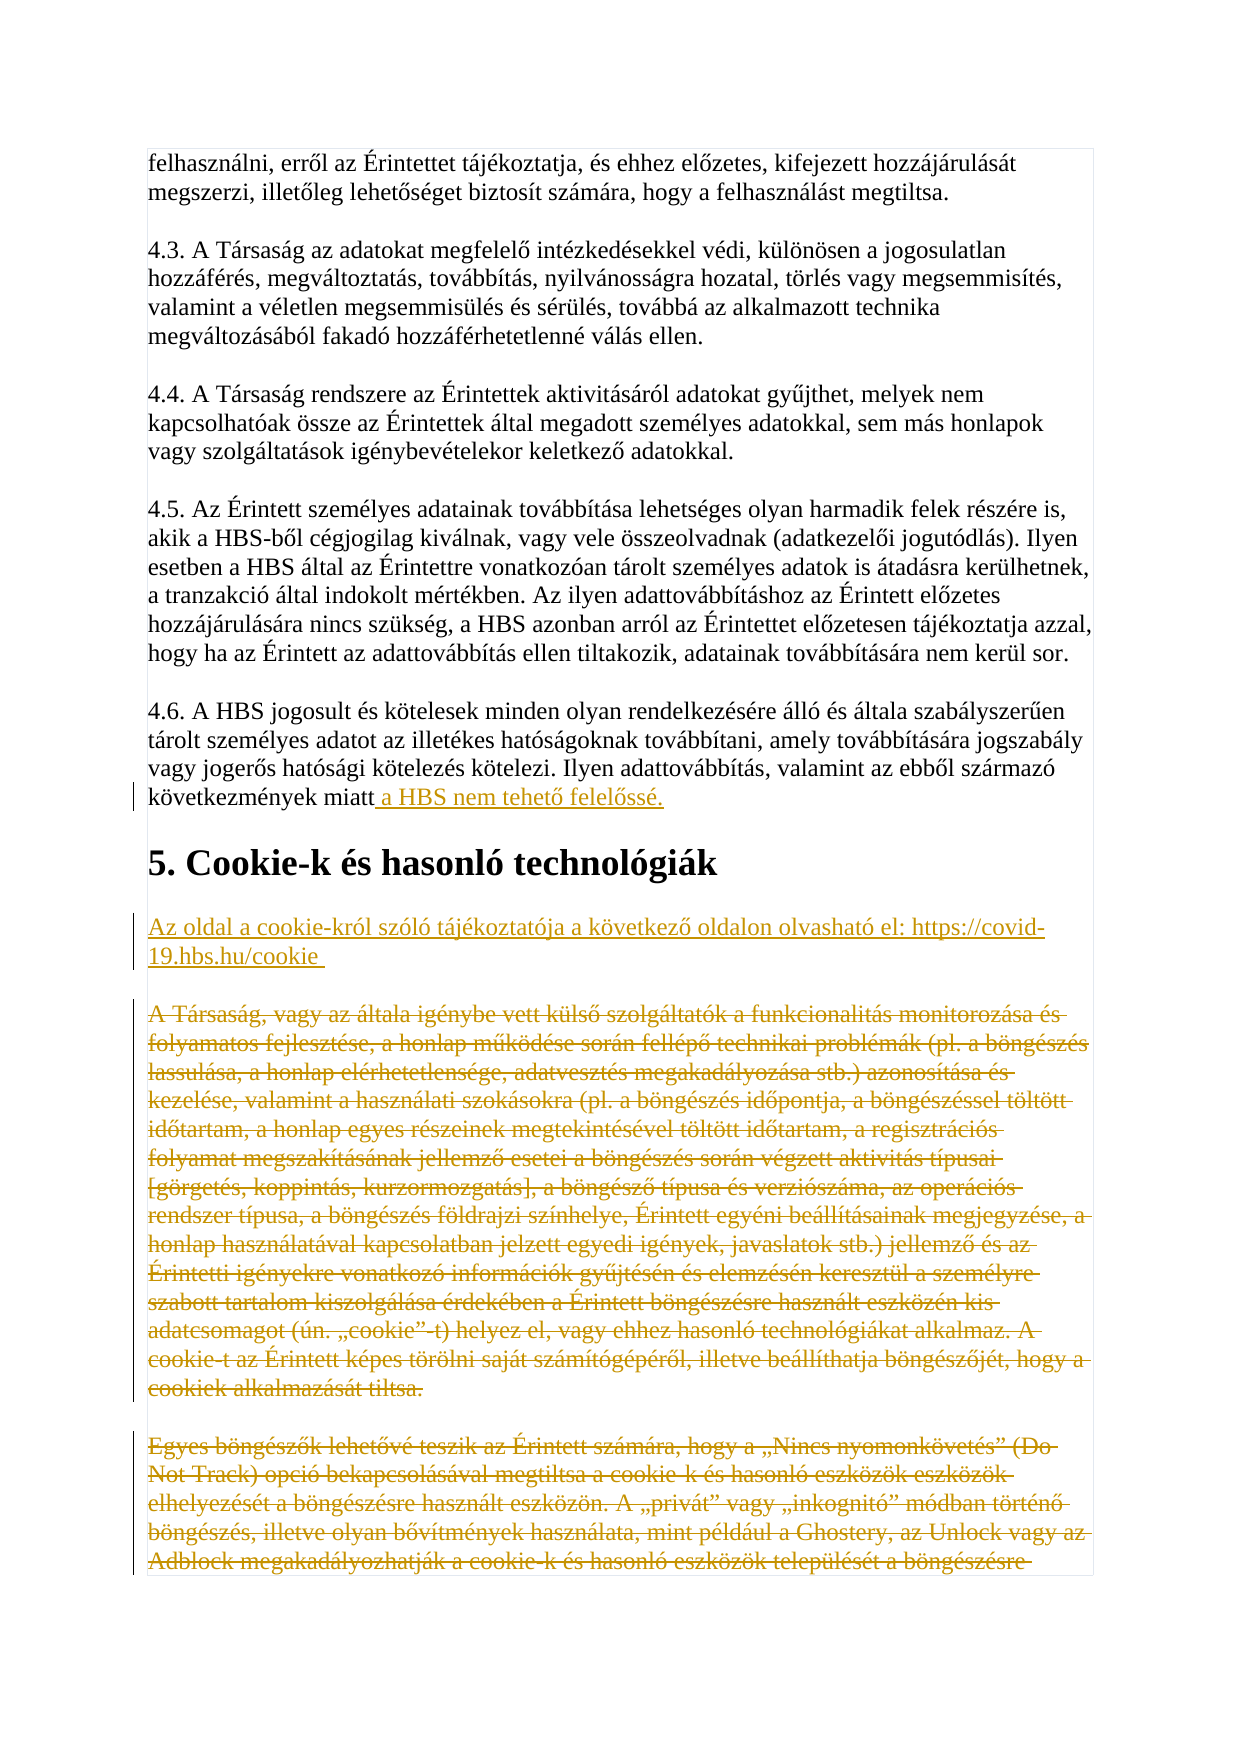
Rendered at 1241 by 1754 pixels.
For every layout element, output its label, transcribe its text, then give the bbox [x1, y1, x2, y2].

text 4.3. A Társaság az adatokat megfelelő intézkedésekkel védi, különösen a jogosulatlan hozzáférés, megváltoztatás, továbbítás, nyilvánosságra hozatal, törlés vagy megsemmisítés, valamint a véletlen megsemmisülés és sérülés, továbbá az alkalmazott technika megváltozásából fakadó hozzáférhetetlenné válás ellen. [148, 234, 1093, 350]
text 4.5. Az Érintett személyes adatainak továbbítása lehetséges olyan harmadik felek részére is, akik a HBS-ből cégjogilag kiválnak, vagy vele összeolvadnak (adatkezelői jogutódlás). Ilyen esetben a HBS által az Érintettre vonatkozóan tárolt személyes adatok is átadásra kerülhetnek, a tranzakció által indokolt mértékben. Az ilyen adattovábbításhoz az Érintett előzetes hozzájárulására nincs szükség, a HBS azonban arról az Érintettet előzetesen tájékoztatja azzal, hogy ha az Érintett az adattovábbítás ellen tiltakozik, adatainak továbbítására nem kerül sor. [148, 494, 1093, 667]
text 4.6. A HBS jogosult és kötelesek minden olyan rendelkezésére álló és általa szabályszerűen tárolt személyes adatot az illetékes hatóságoknak továbbítani, amely továbbítására jogszabály vagy jogerős hatósági kötelezés kötelezi. Ilyen adattovábbítás, valamint az ebből származó következmények miatt [148, 696, 1093, 811]
text 5. Cookie-k és hasonló technológiák [148, 840, 1093, 883]
text 4.4. A Társaság rendszere az Érintettek aktivitásáról adatokat gyűjthet, melyek nem kapcsolhatóak össze az Érintettek által megadott személyes adatokkal, sem más honlapok vagy szolgáltatások igénybevételekor keletkező adatokkal. [148, 378, 1093, 465]
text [148, 149, 1093, 206]
